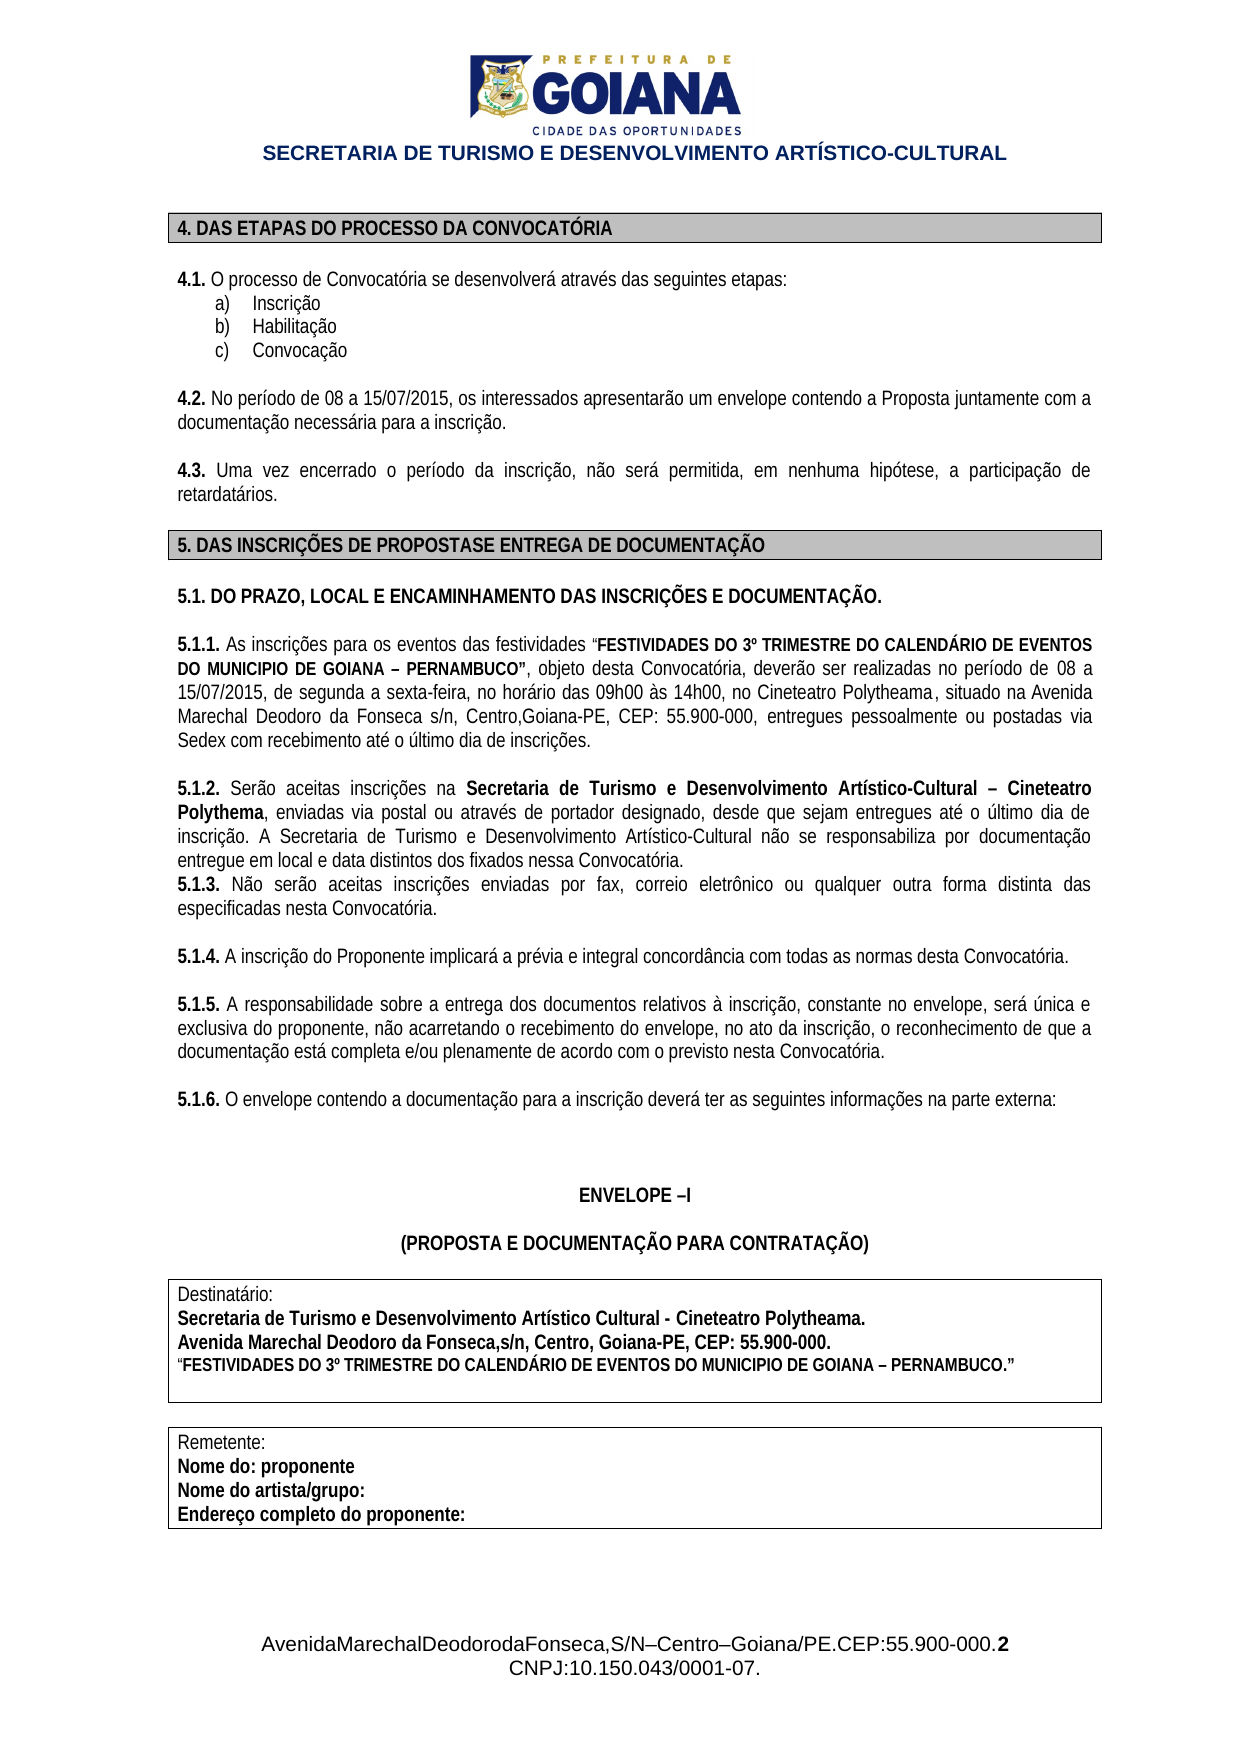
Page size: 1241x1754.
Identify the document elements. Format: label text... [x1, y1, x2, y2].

text Destinatário: [169, 1280, 1101, 1306]
text 5.1.6. O envelope contendo a documentação para a inscrição deverá ter as seguintes informações na parte externa: [177, 1087, 1093, 1111]
list Convocação [215, 338, 1093, 362]
text 5.1.1. As inscrições para os eventos das festividades “FESTIVIDADES DO 3º TRIMESTRE DO CALENDÁRIO DE EVENTOS DO MUNICIPIO DE GOIANA – PERNAMBUCO”, objeto desta Convocatória, deverão ser realizadas no período de 08 a 15/07/2015, de segunda a sexta-feira, no horário das 09h00 às 14h00, no Cineteatro Polytheama, situado na Avenida Marechal Deodoro da Fonseca s/n, Centro,Goiana-PE, CEP: 55.900-000, entregues pessoalmente ou postadas via Sedex com recebimento até o último dia de inscrições. [177, 632, 1093, 752]
picture [462, 51, 755, 138]
text 4.3. Uma vez encerrado o período da inscrição, não será permitida, em nenhuma hipótese, a participação de retardatários. [177, 458, 1093, 506]
text “FESTIVIDADES DO 3º TRIMESTRE DO CALENDÁRIO DE EVENTOS DO MUNICIPIO DE GOIANA – PERNAMBUCO.” [177, 1354, 1093, 1376]
text 5.1. DO PRAZO, LOCAL E ENCAMINHAMENTO DAS INSCRIÇÕES E DOCUMENTAÇÃO. [177, 584, 1093, 608]
text (PROPOSTA E DOCUMENTAÇÃO PARA CONTRATAÇÃO) [177, 1231, 1093, 1255]
text 4.1. O processo de Convocatória se desenvolverá através das seguintes etapas: [177, 267, 1093, 291]
list Inscrição [215, 291, 1093, 314]
text 4. DAS ETAPAS DO PROCESSO DA CONVOCATÓRIA [169, 214, 1101, 242]
text 5.1.4. A inscrição do Proponente implicará a prévia e integral concordância com todas as normas desta Convocatória. [177, 944, 1093, 968]
text 5.1.3. Não serão aceitas inscrições enviadas por fax, correio eletrônico ou qualquer outra forma distinta das especificadas nesta Convocatória. [177, 872, 1093, 920]
text 5.1.5. A responsabilidade sobre a entrega dos documentos relativos à inscrição, constante no envelope, será única e exclusiva do proponente, não acarretando o recebimento do envelope, no ato da inscrição, o reconhecimento de que a documentação está completa e/ou plenamente de acordo com o previsto nesta Convocatória. [177, 992, 1093, 1063]
text 4.2. No período de 08 a 15/07/2015, os interessados apresentarão um envelope contendo a Proposta juntamente com a documentação necessária para a inscrição. [177, 386, 1093, 434]
text Nome do: proponente [177, 1454, 1093, 1478]
text 5.1.2. Serão aceitas inscrições na Secretaria de Turismo e Desenvolvimento Artístico-Cultural – Cineteatro Polythema, enviadas via postal ou através de portador designado, desde que sejam entregues até o último dia de inscrição. A Secretaria de Turismo e Desenvolvimento Artístico-Cultural não se responsabiliza por documentação entregue em local e data distintos dos fixados nessa Convocatória. [177, 776, 1093, 872]
text 5. DAS INSCRIÇÕES DE PROPOSTASE ENTREGA DE DOCUMENTAÇÃO [169, 531, 1101, 559]
text ENVELOPE –I [177, 1183, 1093, 1207]
text Endereço completo do proponente: [169, 1498, 1101, 1528]
text Nome do artista/grupo: [177, 1478, 1093, 1498]
list Habilitação [215, 314, 1093, 338]
text Avenida Marechal Deodoro da Fonseca,s/n, Centro, Goiana-PE, CEP: 55.900-000. [177, 1330, 1093, 1354]
text Secretaria de Turismo e Desenvolvimento Artístico Cultural - Cineteatro Polytheama. [177, 1306, 1093, 1330]
text Remetente: [169, 1428, 1101, 1454]
